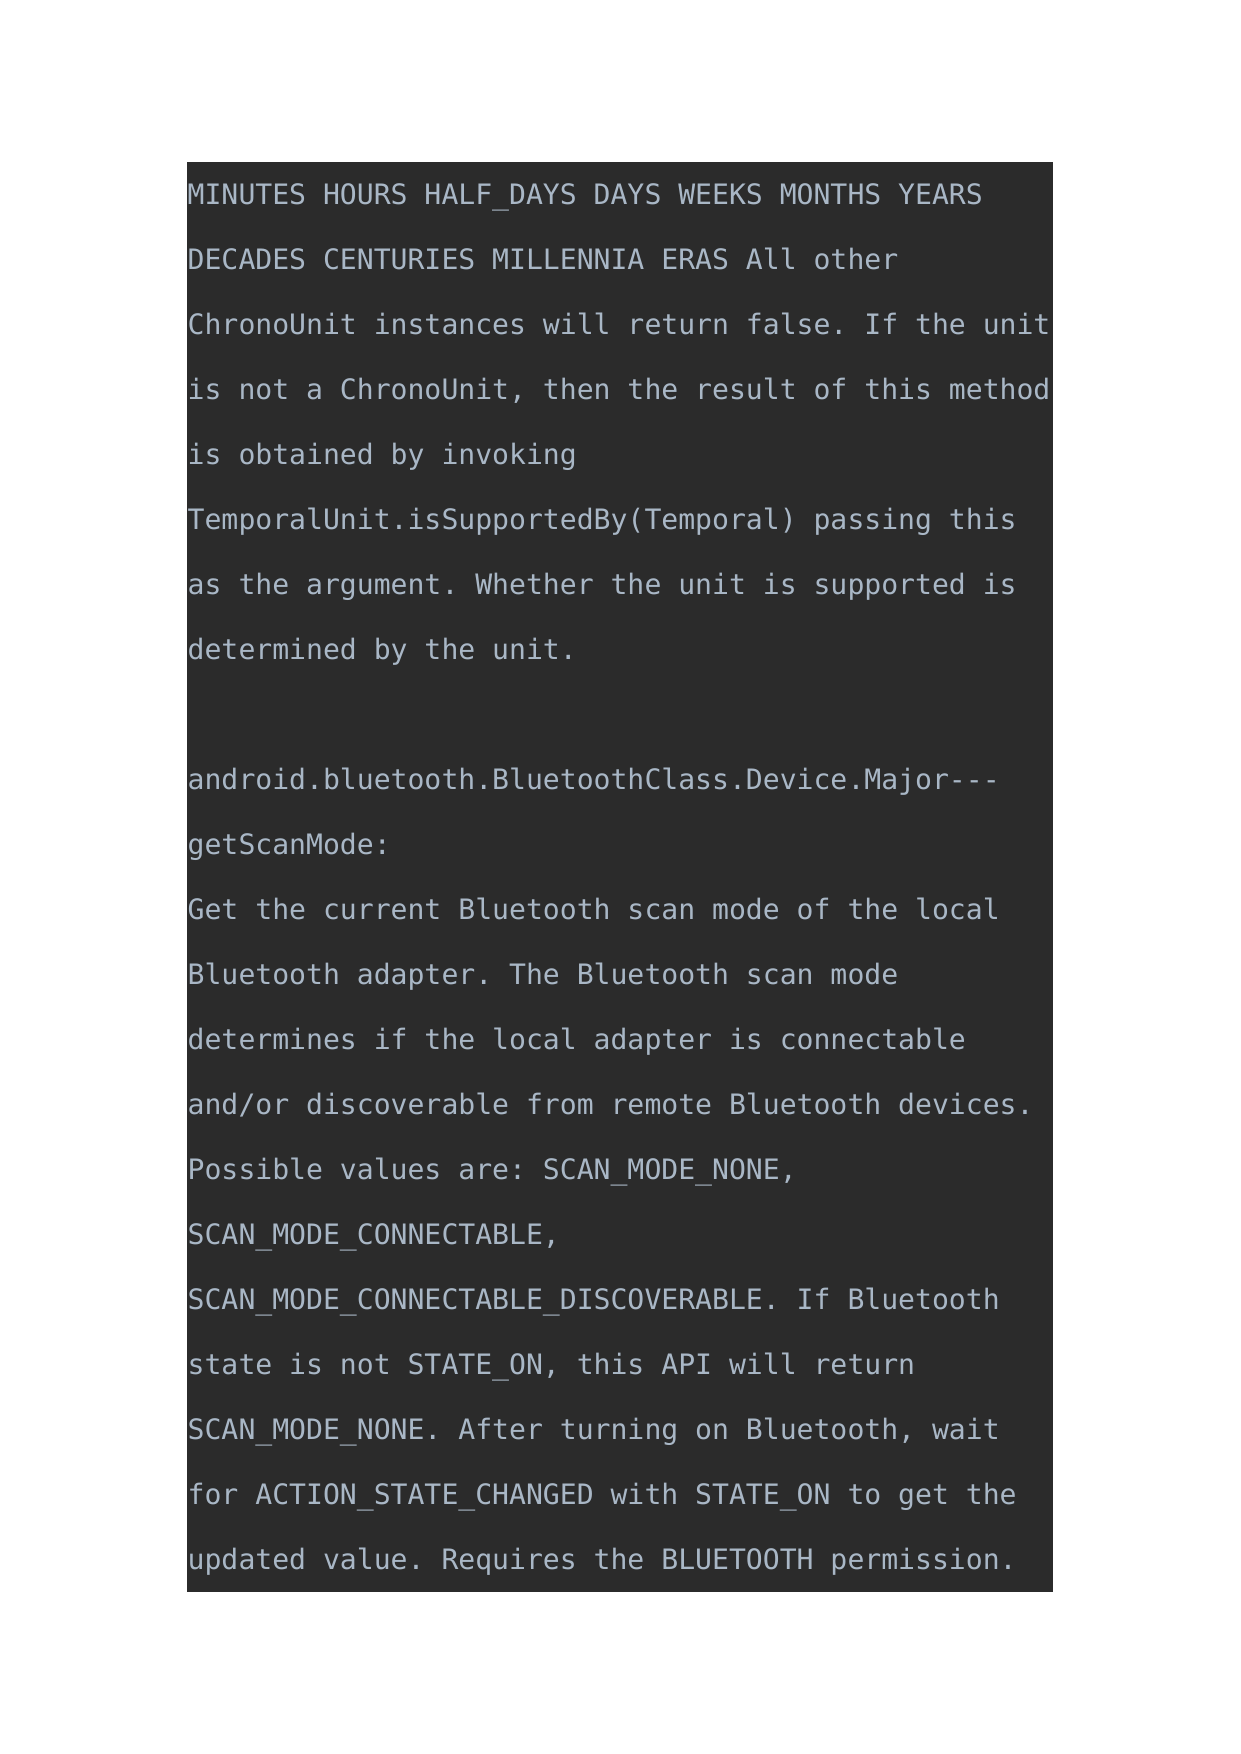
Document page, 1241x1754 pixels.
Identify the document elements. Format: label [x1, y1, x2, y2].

text [187, 162, 1053, 1592]
